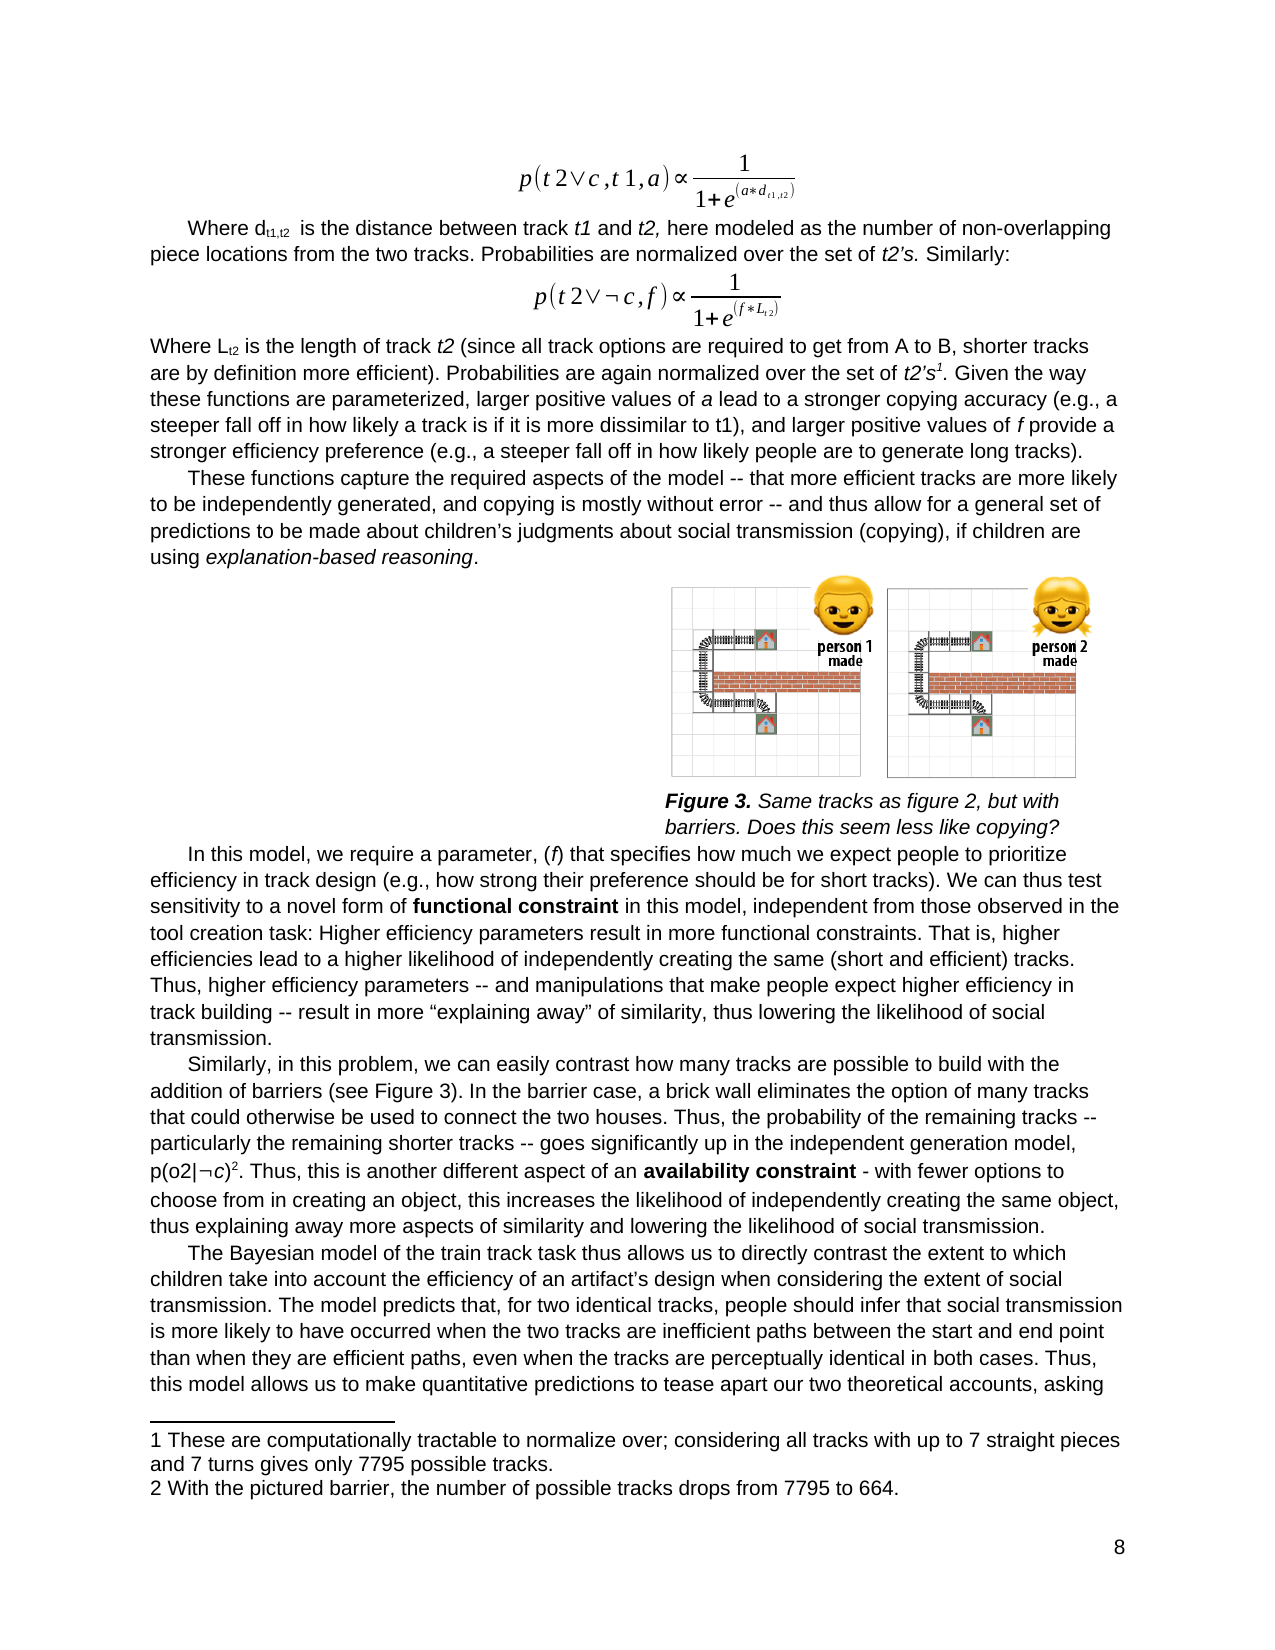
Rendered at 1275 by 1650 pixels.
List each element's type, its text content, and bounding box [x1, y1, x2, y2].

table_cell Figure 3. Same tracks as figure 2, but with barriers. Does this seem less like copying? [665, 789, 1125, 841]
table_header [665, 571, 1125, 789]
picture [665, 571, 1102, 787]
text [150, 1240, 1125, 1396]
text Similarly, in this problem, we can easily contrast how many tracks are possible to build with the addition of barriers (see Figure 3). In the barrier case, a brick wall eliminates the option of many tracks that could otherwise be used to connect the two houses. Thus, the probability of the remaining tracks -- particularly the remaining shorter tracks -- goes significantly up in the independent generation model, p(o2|c). Thus, this is another different aspect of an availability constraint - with fewer options to choose from in creating an object, this increases the likelihood of independently creating the same object, thus explaining away more aspects of similarity and lowering the likelihood of social transmission. [150, 1052, 1125, 1238]
text In this model, we require a parameter, (f) that specifies how much we expect people to prioritize efficiency in track design (e.g., how strong their preference should be for short tracks). We can thus test sensitivity to a novel form of functional constraint in this model, independent from those observed in the tool creation task: Higher efficiency parameters result in more functional constraints. That is, higher efficiencies lead to a higher likelihood of independently creating the same (short and efficient) tracks. Thus, higher efficiency parameters -- and manipulations that make people expect higher efficiency in track building -- result in more “explaining away” of similarity, thus lowering the likelihood of social transmission. [150, 841, 1125, 1050]
text Where dt1,t2 is the distance between track t1 and t2, here modeled as the number of non-overlapping piece locations from the two tracks. Probabilities are normalized over the set of t2’s. Similarly: [150, 216, 1125, 266]
text These functions capture the required aspects of the model -- that more efficient tracks are more likely to be independently generated, and copying is mostly without error -- and thus allow for a general set of predictions to be made about children’s judgments about social transmission (copying), if children are using explanation-based reasoning. [150, 466, 1125, 569]
text Where Lt2 is the length of track t2 (since all track options are required to get from A to B, shorter tracks are by definition more efficient). Probabilities are again normalized over the set of t2’s. Given the way these functions are parameterized, larger positive values of a lead to a stronger copying accuracy (e.g., a steeper fall off in how likely a track is if it is more dissimilar to t1), and larger positive values of f provide a stronger efficiency preference (e.g., a steeper fall off in how likely people are to generate long tracks). [150, 334, 1125, 463]
